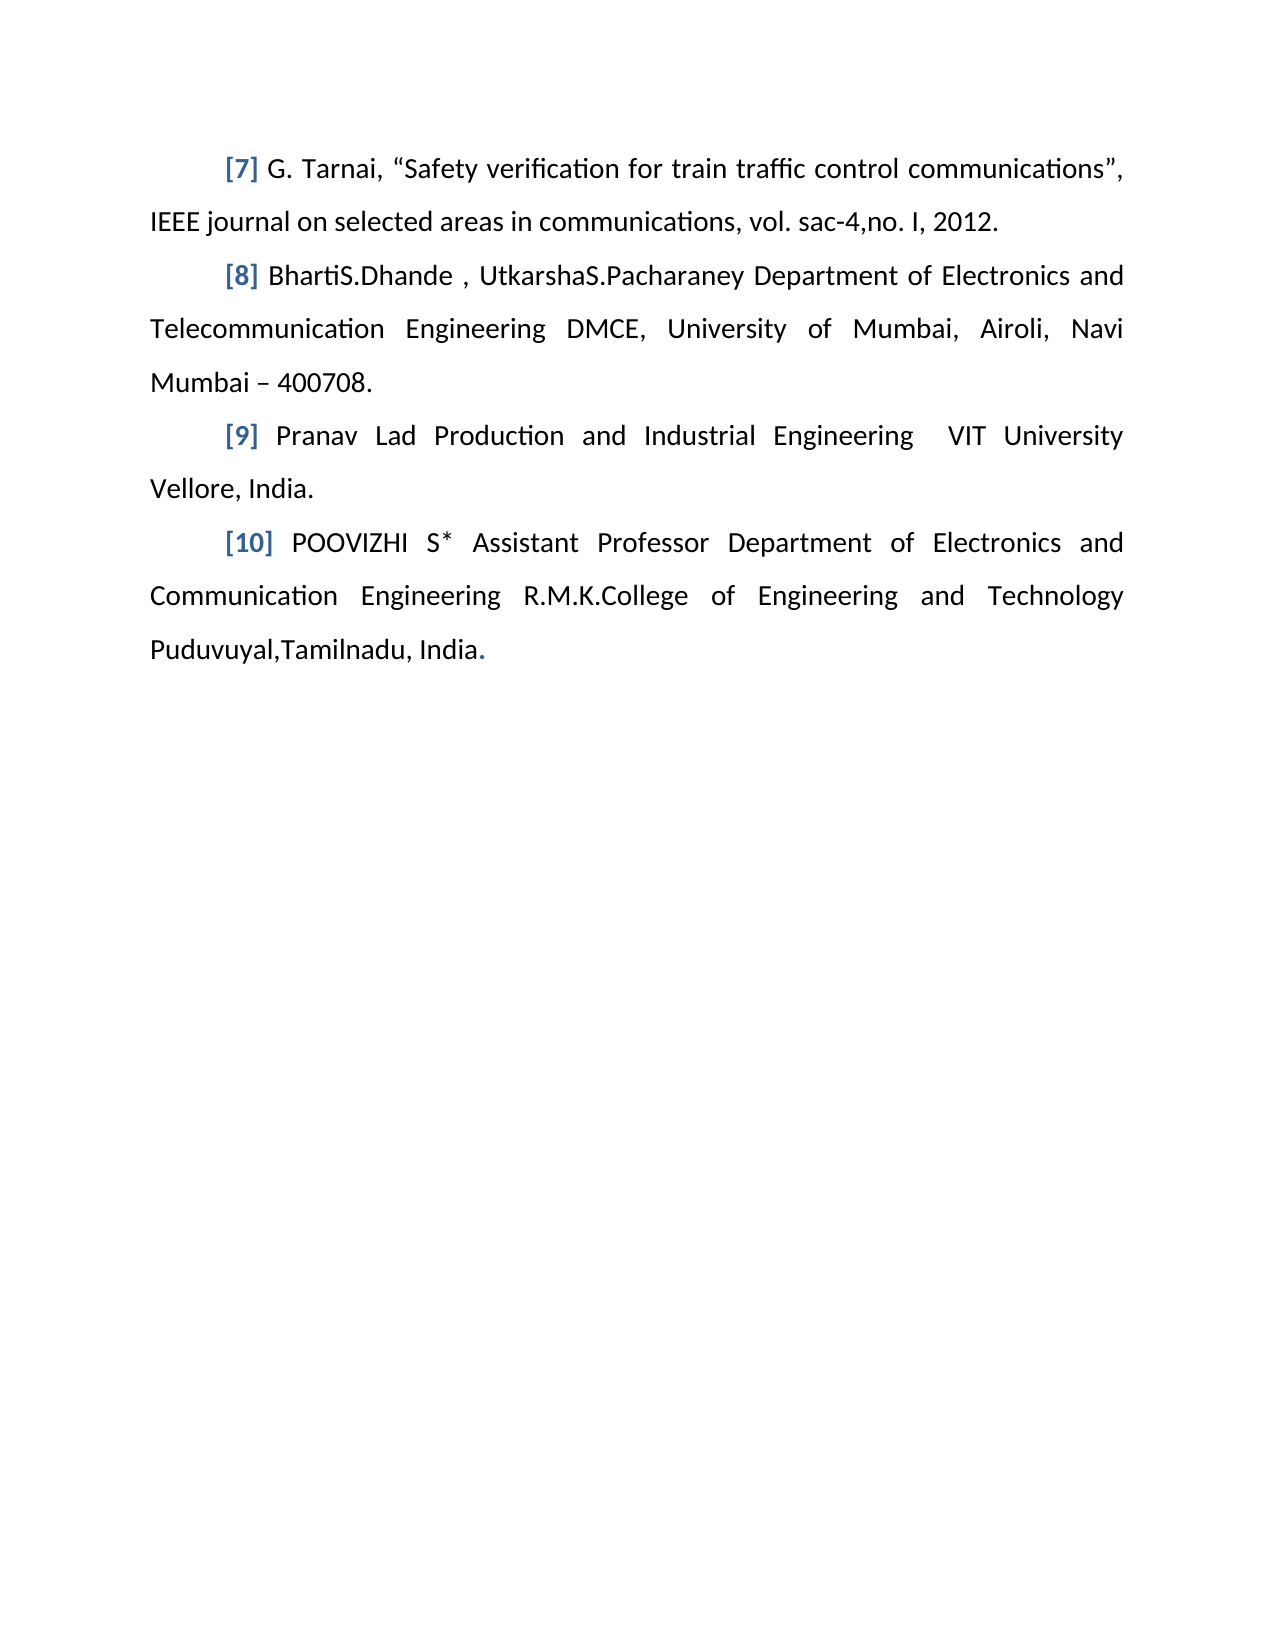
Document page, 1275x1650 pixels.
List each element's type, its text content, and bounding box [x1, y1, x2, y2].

text [9] Pranav Lad Production and Industrial Engineering VIT University Vellore, India. [150, 417, 1125, 506]
text [10] POOVIZHI S* Assistant Professor Department of Electronics and Communication Engineering R.M.K.College of Engineering and Technology Puduvuyal,Tamilnadu, India. [150, 524, 1125, 667]
text [7] G. Tarnai, “Safety verification for train traffic control communications”, IEEE journal on selected areas in communications, vol. sac-4,no. I, 2012. [150, 150, 1125, 239]
text [8] BhartiS.Dhande , UtkarshaS.Pacharaney Department of Electronics and Telecommunication Engineering DMCE, University of Mumbai, Airoli, Navi Mumbai – 400708. [150, 257, 1125, 399]
